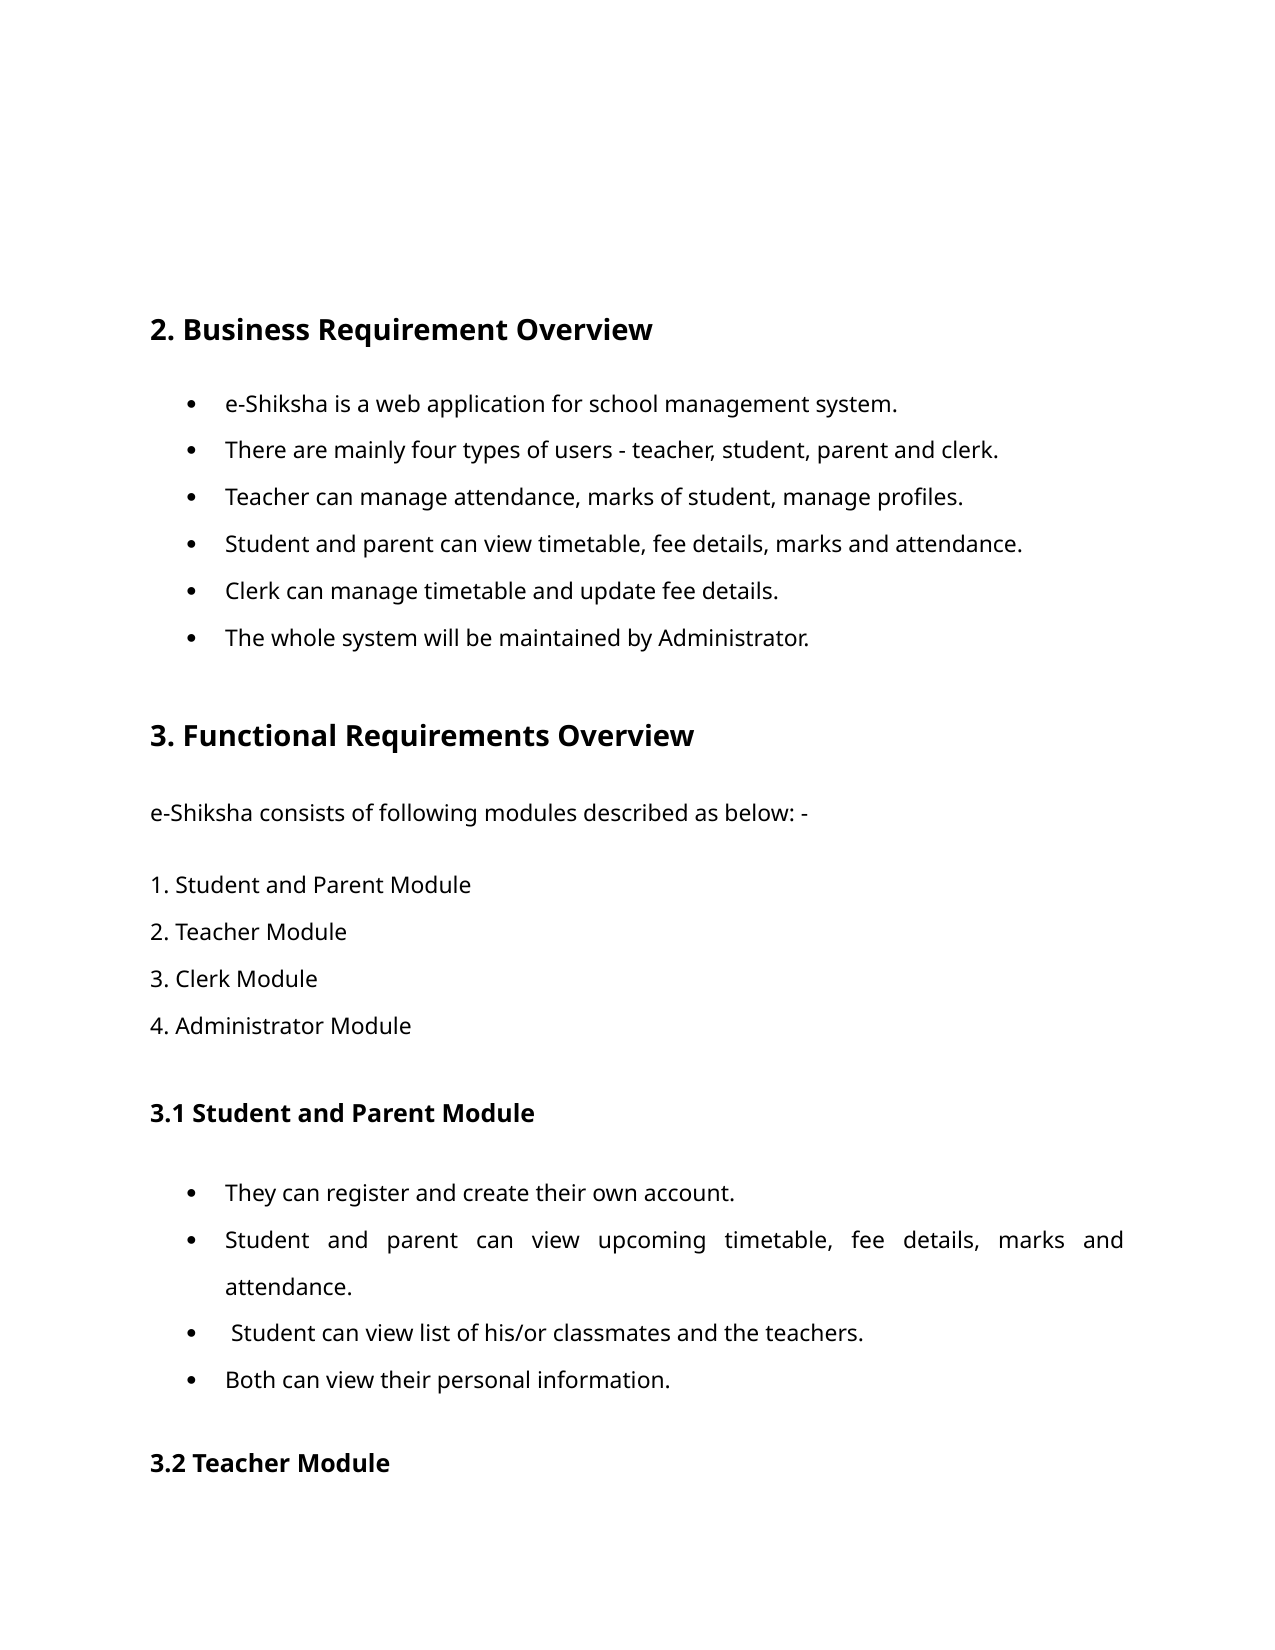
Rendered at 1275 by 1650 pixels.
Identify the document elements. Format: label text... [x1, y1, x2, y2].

text 2. Business Requirement Overview [150, 309, 1125, 348]
list Student and parent can view timetable, fee details, marks and attendance. [187, 528, 1125, 559]
list They can register and create their own account. [187, 1177, 1125, 1208]
list There are mainly four types of users - teacher, student, parent and clerk. [187, 434, 1125, 466]
text 2. Teacher Module [150, 916, 1125, 947]
list Clerk can manage timetable and update fee details. [187, 575, 1125, 606]
text 4. Administrator Module [150, 1010, 1125, 1041]
list e-Shiksha is a web application for school management system. [187, 388, 1125, 419]
list Student can view list of his/or classmates and the teachers. [187, 1317, 1125, 1349]
list Both can view their personal information. [187, 1364, 1125, 1396]
list The whole system will be maintained by Administrator. [187, 622, 1125, 653]
text 3.2 Teacher Module [150, 1445, 1125, 1479]
text 3. Functional Requirements Overview [150, 716, 1125, 755]
text 3. Clerk Module [150, 963, 1125, 994]
text 3.1 Student and Parent Module [150, 1096, 1125, 1130]
list Teacher can manage attendance, marks of student, manage profiles. [187, 481, 1125, 513]
list Student and parent can view upcoming timetable, fee details, marks and attendance. [187, 1224, 1125, 1302]
text 1. Student and Parent Module [150, 869, 1125, 900]
text e-Shiksha consists of following modules described as below: - [150, 797, 1125, 828]
